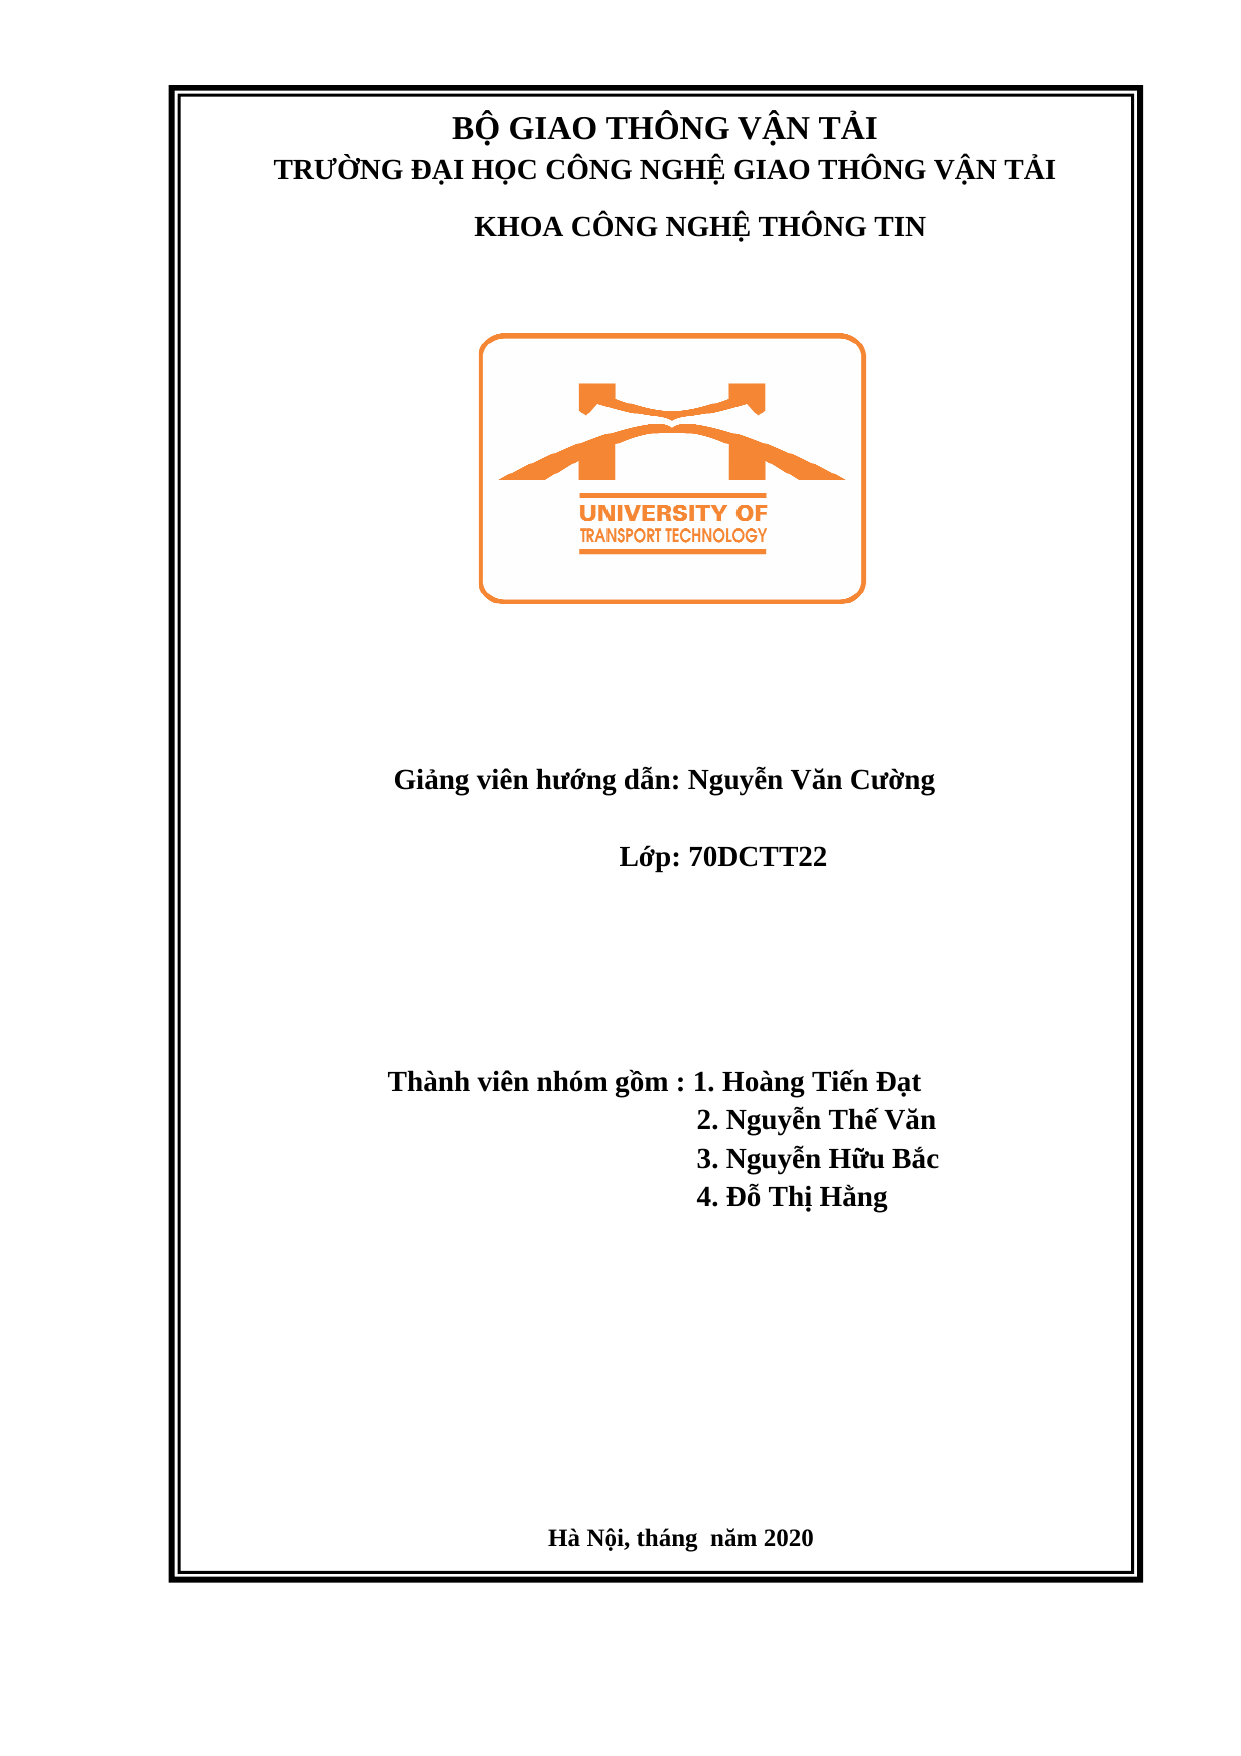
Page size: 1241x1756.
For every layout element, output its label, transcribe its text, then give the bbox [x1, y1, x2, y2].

text Hà Nội, tháng năm 2020 [154, 1523, 1072, 1552]
text BỘ GIAO THÔNG VẬN TẢI [154, 108, 1176, 147]
text KHOA CÔNG NGHỆ THÔNG TIN [224, 209, 1176, 243]
text TRƯỜNG ĐẠI HỌC CÔNG NGHỆ GIAO THÔNG VẬN TẢI [154, 152, 1176, 186]
text Lớp: 70DCTT22 [393, 839, 1008, 873]
text 2. Nguyễn Thế Văn [154, 1102, 1008, 1136]
picture [478, 333, 867, 604]
text 3. Nguyễn Hữu Bắc [154, 1141, 1008, 1174]
text Thành viên nhóm gồm : 1. Hoàng Tiến Đạt [154, 1064, 1008, 1097]
text Giảng viên hướng dẫn: Nguyễn Văn Cường [393, 762, 1008, 796]
text 4. Đỗ Thị Hằng [154, 1179, 1008, 1213]
